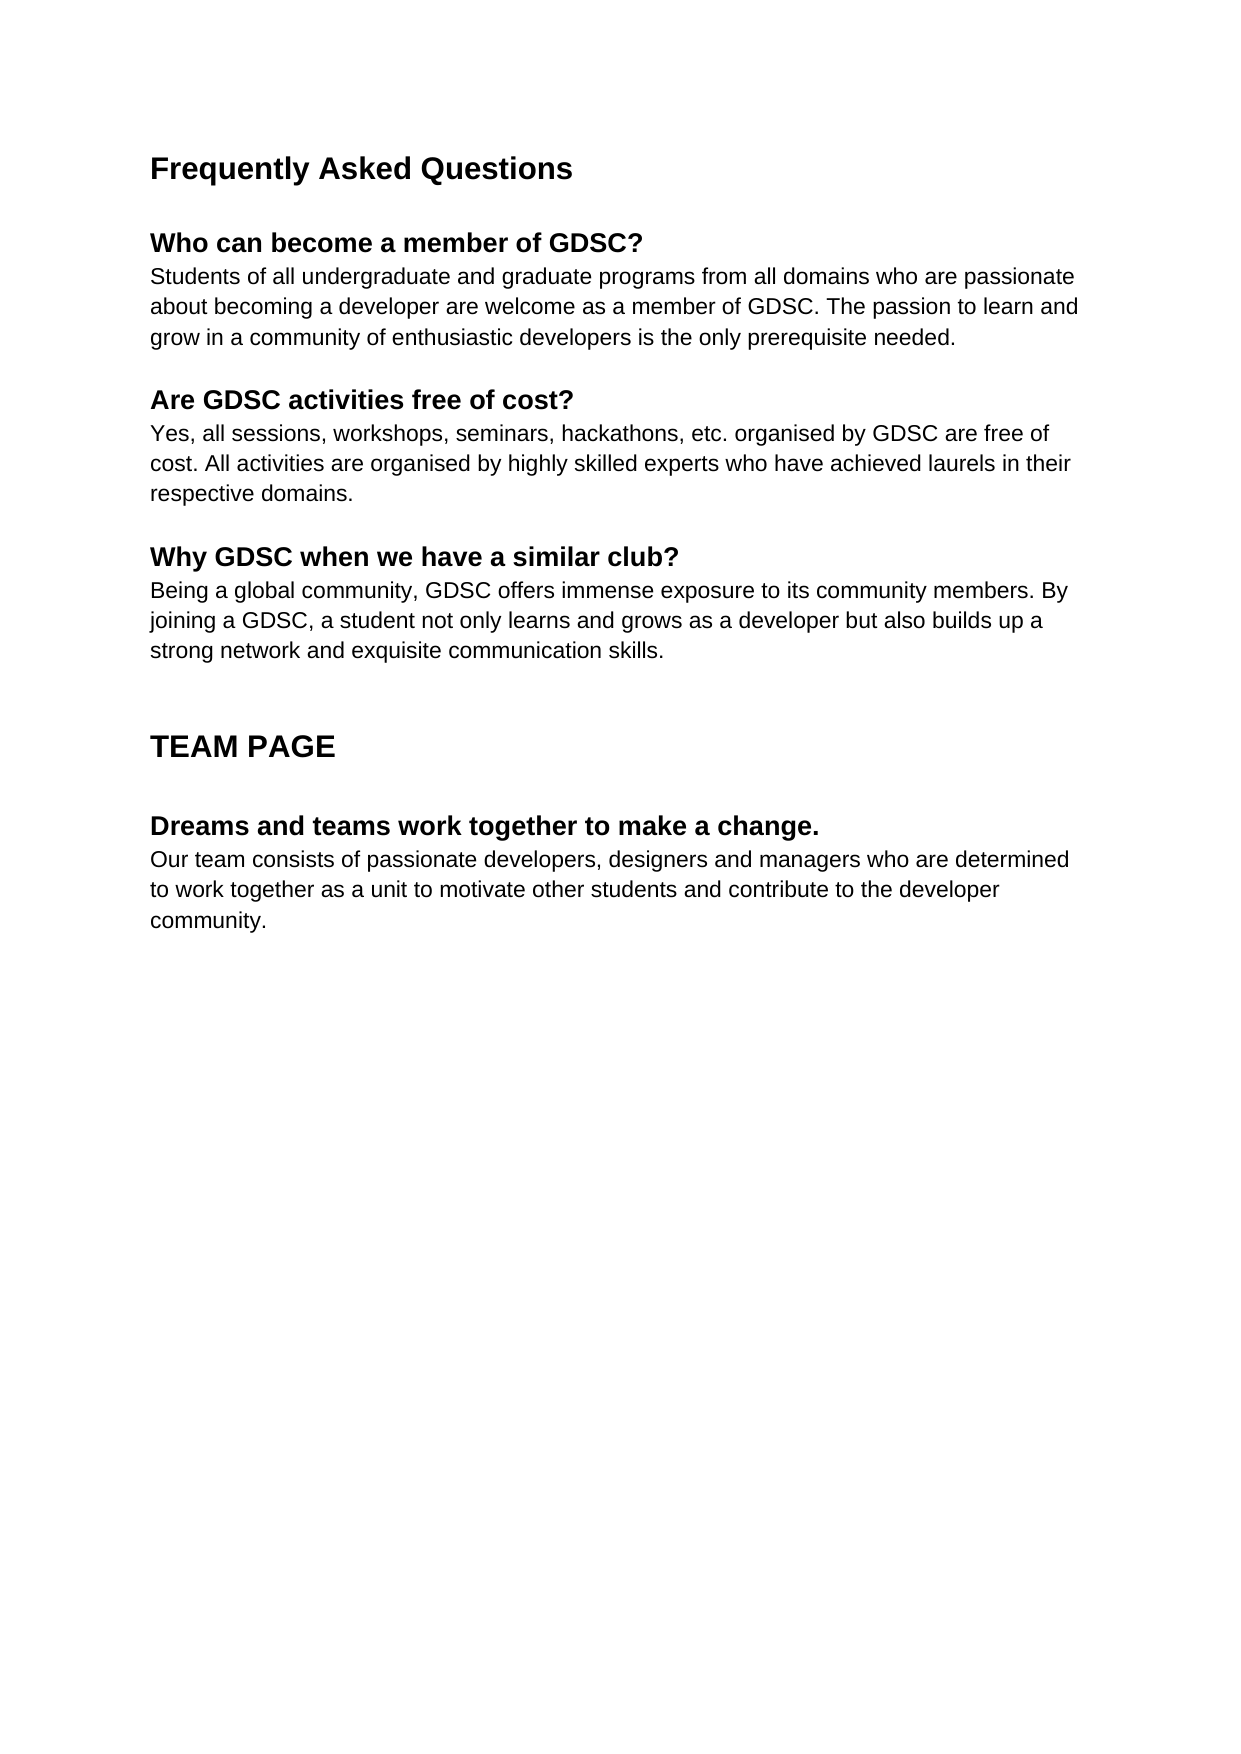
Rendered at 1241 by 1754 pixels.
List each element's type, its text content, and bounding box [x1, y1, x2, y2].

text Our team consists of passionate developers, designers and managers who are determined to work together as a unit to motivate other students and contribute to the developer community. [150, 846, 1090, 933]
text Dreams and teams work together to make a change. [150, 810, 1090, 841]
text Why GDSC when we have a similar club? [150, 541, 1090, 572]
text Being a global community, GDSC offers immense exposure to its community members. By joining a GDSC, a student not only learns and grows as a developer but also builds up a strong network and exquisite communication skills. [150, 577, 1090, 663]
text Frequently Asked Questions [150, 150, 1090, 186]
text Yes, all sessions, workshops, seminars, hackathons, etc. organised by GDSC are free of cost. All activities are organised by highly skilled experts who have achieved laurels in their respective domains. [150, 420, 1090, 507]
text Students of all undergraduate and graduate programs from all domains who are passionate about becoming a developer are welcome as a member of GDSC. The passion to learn and grow in a community of enthusiastic developers is the only prerequisite needed. [150, 263, 1090, 350]
text TEAM PAGE [150, 728, 1090, 764]
text Who can become a member of GDSC? [150, 227, 1090, 258]
text Are GDSC activities free of cost? [150, 384, 1090, 415]
